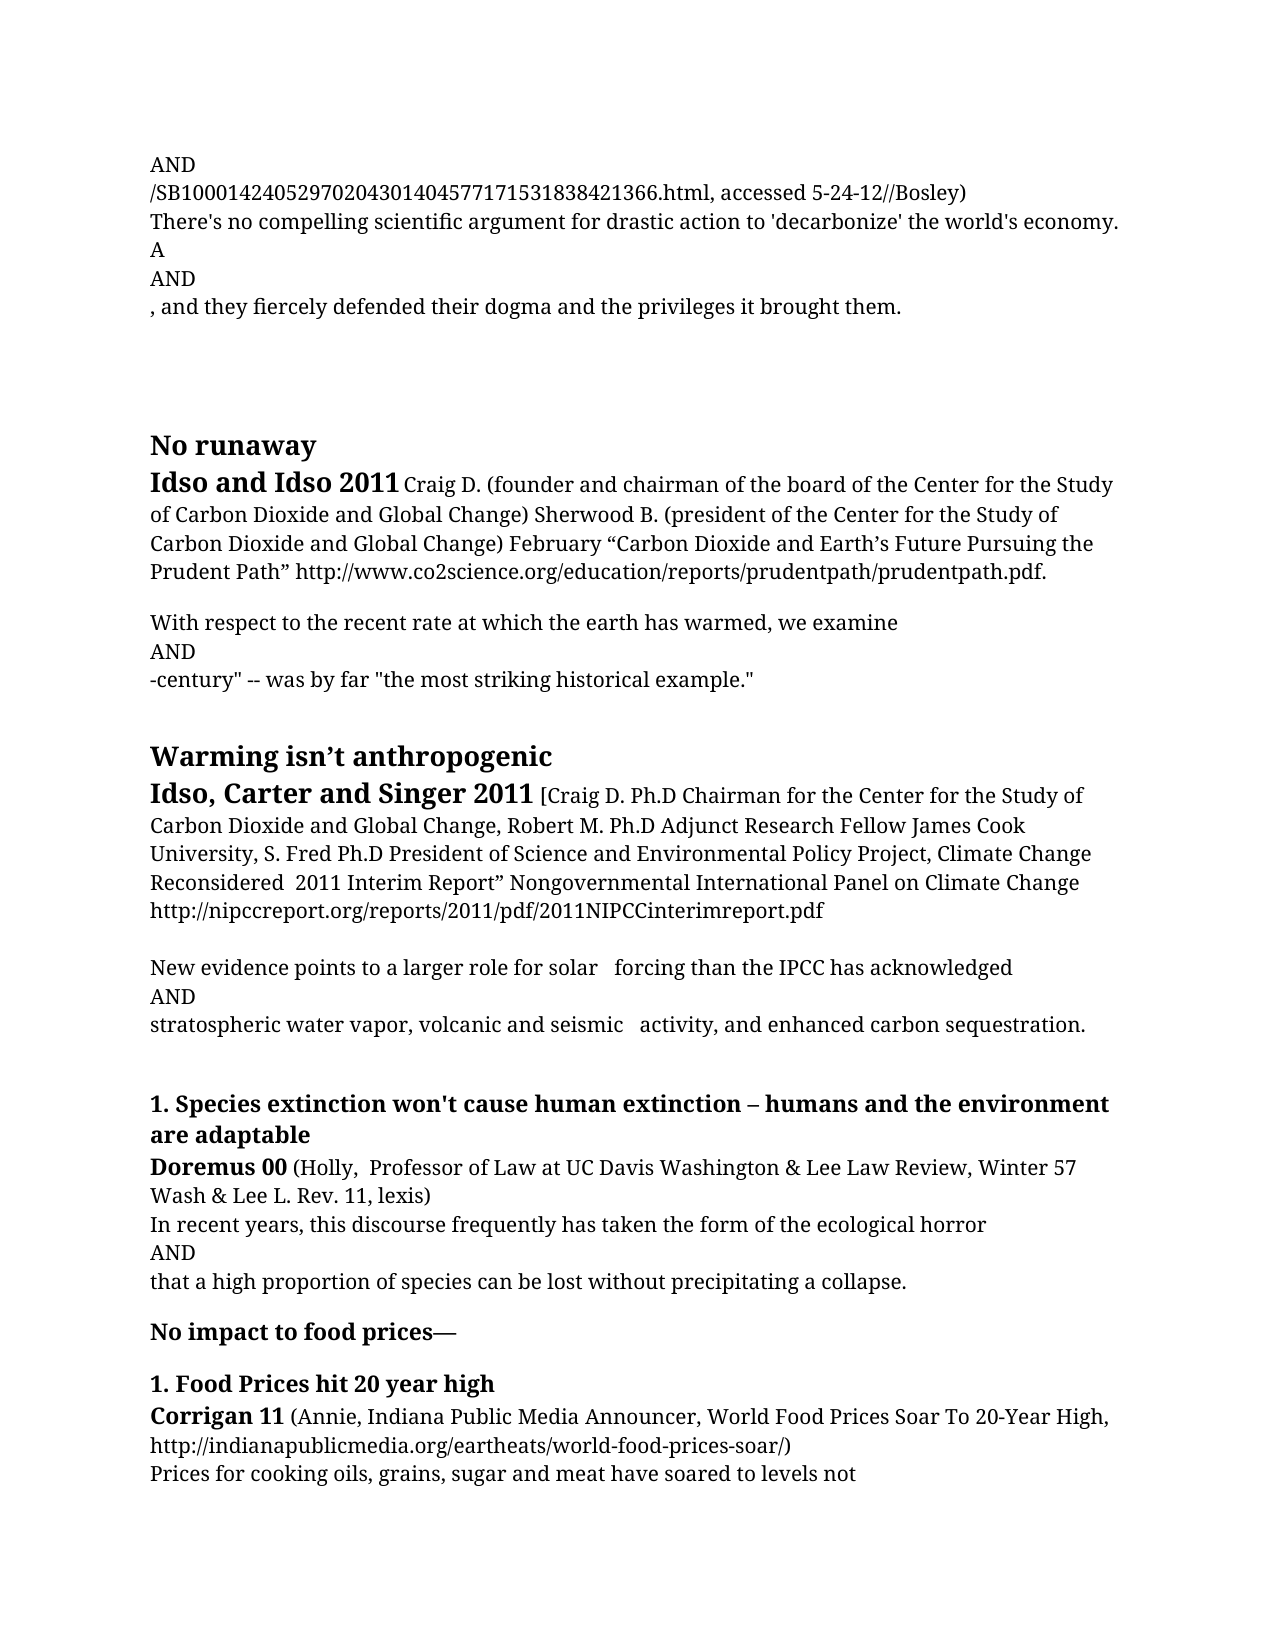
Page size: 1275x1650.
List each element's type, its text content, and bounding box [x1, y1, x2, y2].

text AND [150, 264, 1125, 292]
text that a high proportion of species can be lost without precipitating a collapse. [150, 1267, 1125, 1295]
text /SB10001424052970204301404577171531838421366.html, accessed 5-24-12//Bosley) [150, 178, 1125, 207]
subtitle No impact to food prices— [150, 1316, 1125, 1347]
text AND [150, 150, 1125, 178]
text New evidence points to a larger role for solar forcing than the IPCC has acknowledged [150, 953, 1125, 982]
text stratospheric water vapor, volcanic and seismic activity, and enhanced carbon sequestration. [150, 1010, 1125, 1039]
subtitle 1. Species extinction won't cause human extinction – humans and the environment are adaptable [150, 1088, 1125, 1150]
subtitle 1. Food Prices hit 20 year high [150, 1368, 1125, 1399]
text Doremus 00 (Holly, Professor of Law at UC Davis Washington & Lee Law Review, Winter 57 Wash & Lee L. Rev. 11, lexis) [150, 1150, 1125, 1210]
text Idso, Carter and Singer 2011 [Craig D. Ph.D Chairman for the Center for the Study of Carbon Dioxide and Global Change, Robert M. Ph.D Adjunct Research Fellow James Cook University, S. Fred Ph.D President of Science and Environmental Policy Project, Climate Change Reconsidered 2011 Interim Report” Nongovernmental International Panel on Climate Change http://nipccreport.org/reports/2011/pdf/2011NIPCCinterimreport.pdf [150, 774, 1125, 925]
text There's no compelling scientific argument for drastic action to 'decarbonize' the world's economy. A [150, 207, 1125, 264]
text AND [150, 637, 1125, 665]
text Prices for cooking oils, grains, sugar and meat have soared to levels not [150, 1459, 1125, 1488]
text Idso and Idso 2011 Craig D. (founder and chairman of the board of the Center for the Study of Carbon Dioxide and Global Change) Sherwood B. (president of the Center for the Study of Carbon Dioxide and Global Change) February “Carbon Dioxide and Earth’s Future Pursuing the Prudent Path” http://www.co2science.org/education/reports/prudentpath/prudentpath.pdf. [150, 464, 1125, 586]
text No runaway [150, 427, 1125, 464]
text Warming isn’t anthropogenic [150, 737, 1125, 774]
text AND [150, 982, 1125, 1010]
text In recent years, this discourse frequently has taken the form of the ecological horror [150, 1210, 1125, 1238]
text , and they fiercely defended their dogma and the privileges it brought them. [150, 292, 1125, 321]
text Corrigan 11 (Annie, Indiana Public Media Announcer, World Food Prices Soar To 20-Year High, http://indianapublicmedia.org/eartheats/world-food-prices-soar/) [150, 1399, 1125, 1459]
text AND [150, 1238, 1125, 1267]
text -century" -- was by far "the most striking historical example." [150, 665, 1125, 694]
text With respect to the recent rate at which the earth has warmed, we examine [150, 608, 1125, 637]
